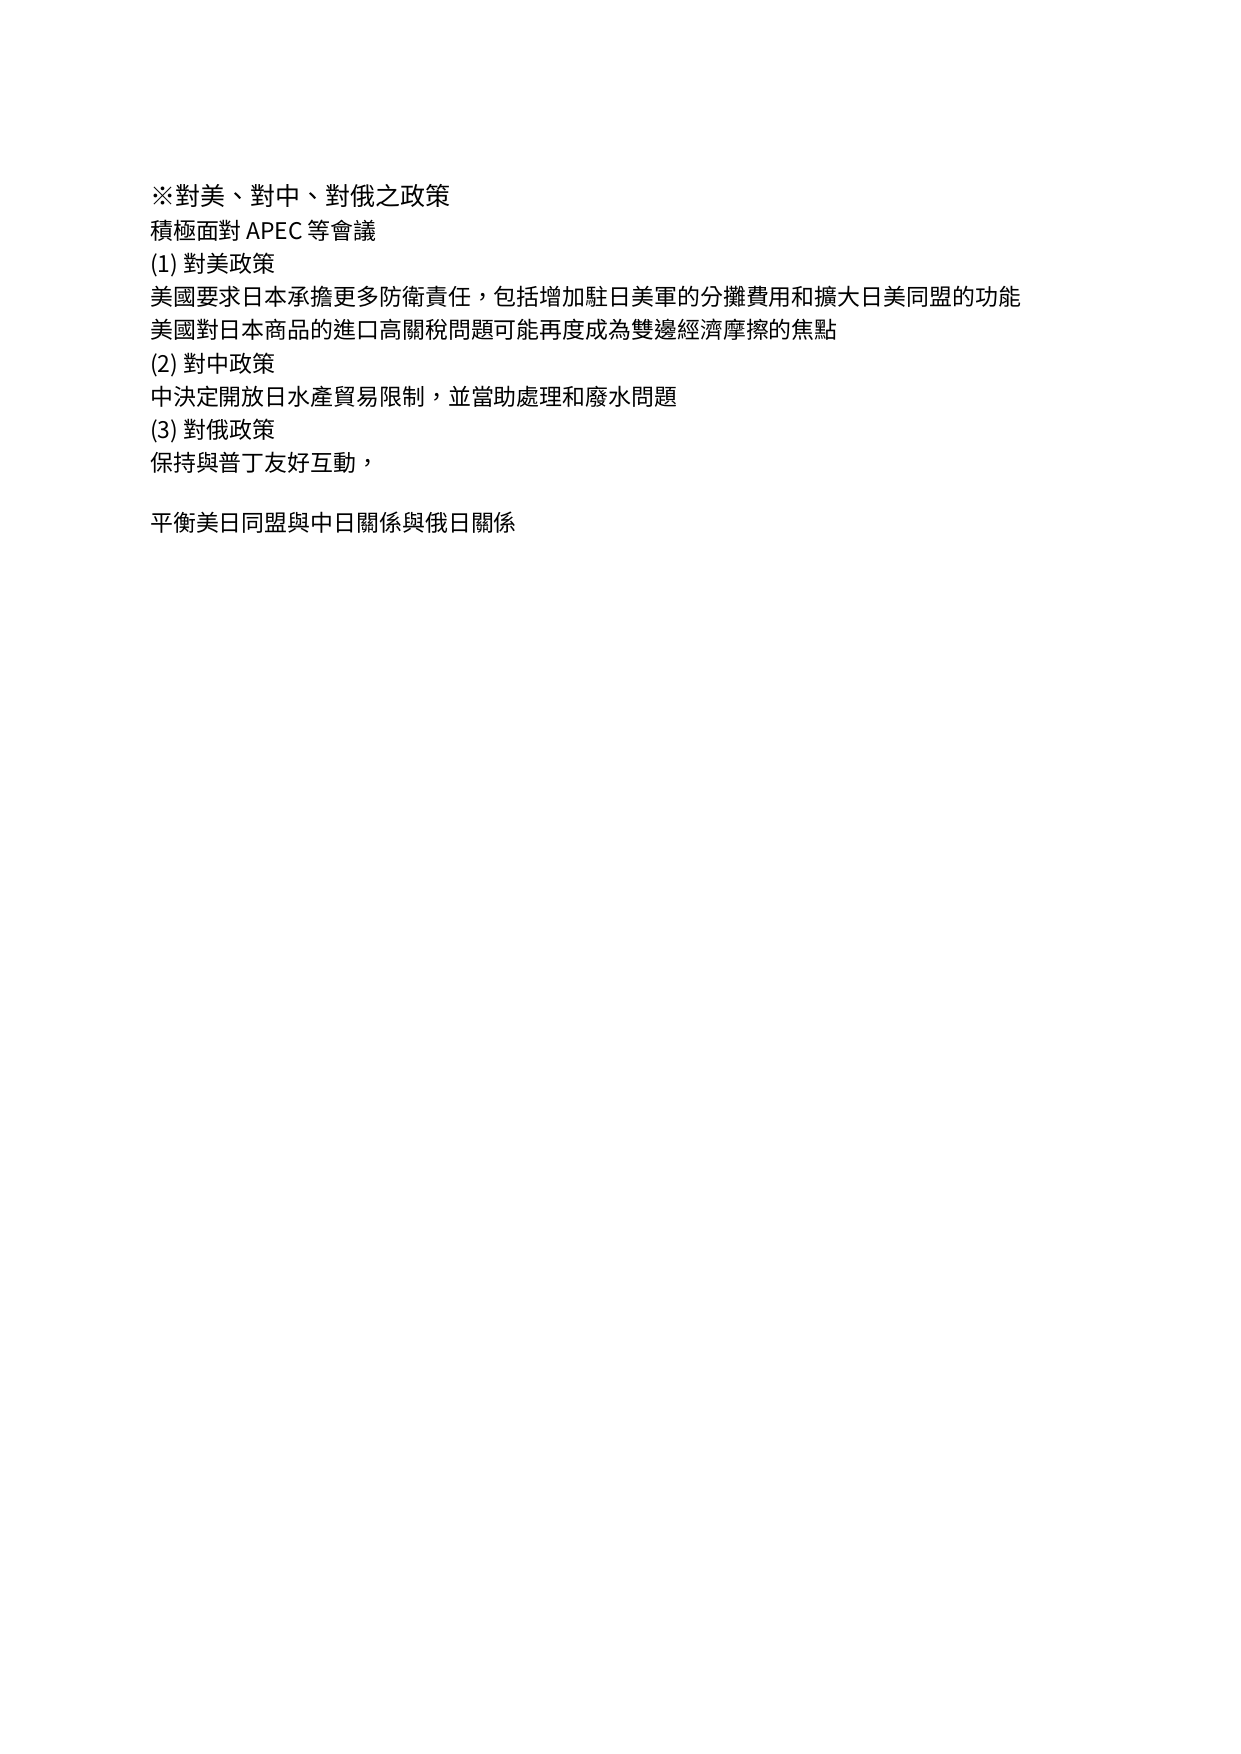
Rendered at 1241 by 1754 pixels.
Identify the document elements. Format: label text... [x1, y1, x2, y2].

text (2) 對中政策 [150, 346, 1090, 379]
text ※對美、對中、對俄之政策 [150, 176, 1090, 213]
text (1) 對美政策 [150, 246, 1090, 279]
text 美國要求日本承擔更多防衛責任，包括增加駐日美軍的分攤費用和擴大日美同盟的功能 [150, 279, 1090, 312]
text 積極面對APEC等會議 [150, 213, 1090, 246]
text 平衡美日同盟與中日關係與俄日關係 [150, 505, 1090, 538]
text 保持與普丁友好互動， [150, 445, 1090, 478]
text (3) 對俄政策 [150, 412, 1090, 445]
text 美國對日本商品的進口高關稅問題可能再度成為雙邊經濟摩擦的焦點 [150, 312, 1090, 346]
text 中決定開放日水產貿易限制，並當助處理和廢水問題 [150, 379, 1090, 412]
